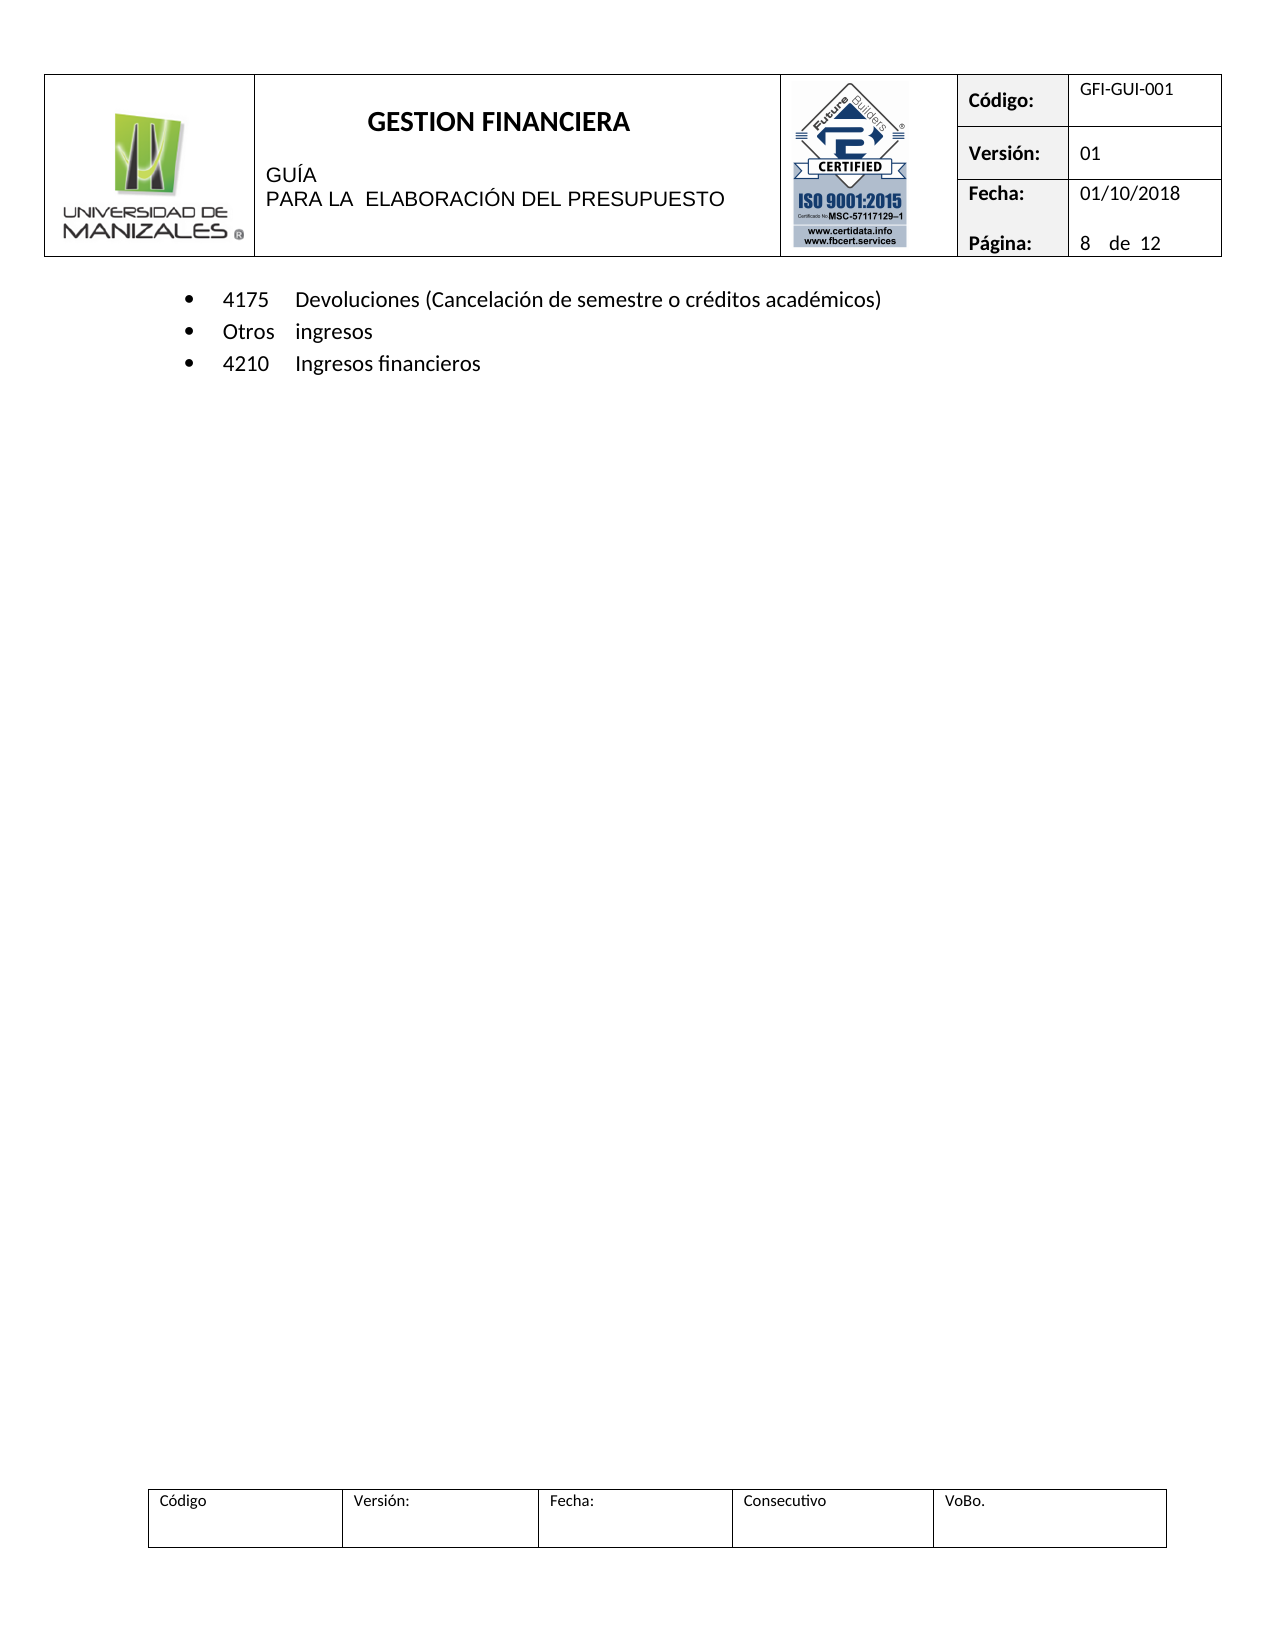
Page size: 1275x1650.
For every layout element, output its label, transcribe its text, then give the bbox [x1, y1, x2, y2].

list Otros ingresos [185, 317, 1127, 345]
list 4175 Devoluciones (Cancelación de semestre o créditos académicos) [185, 285, 1127, 313]
picture [791, 81, 909, 250]
picture [56, 103, 244, 248]
list 4210 Ingresos financieros [185, 349, 1127, 377]
